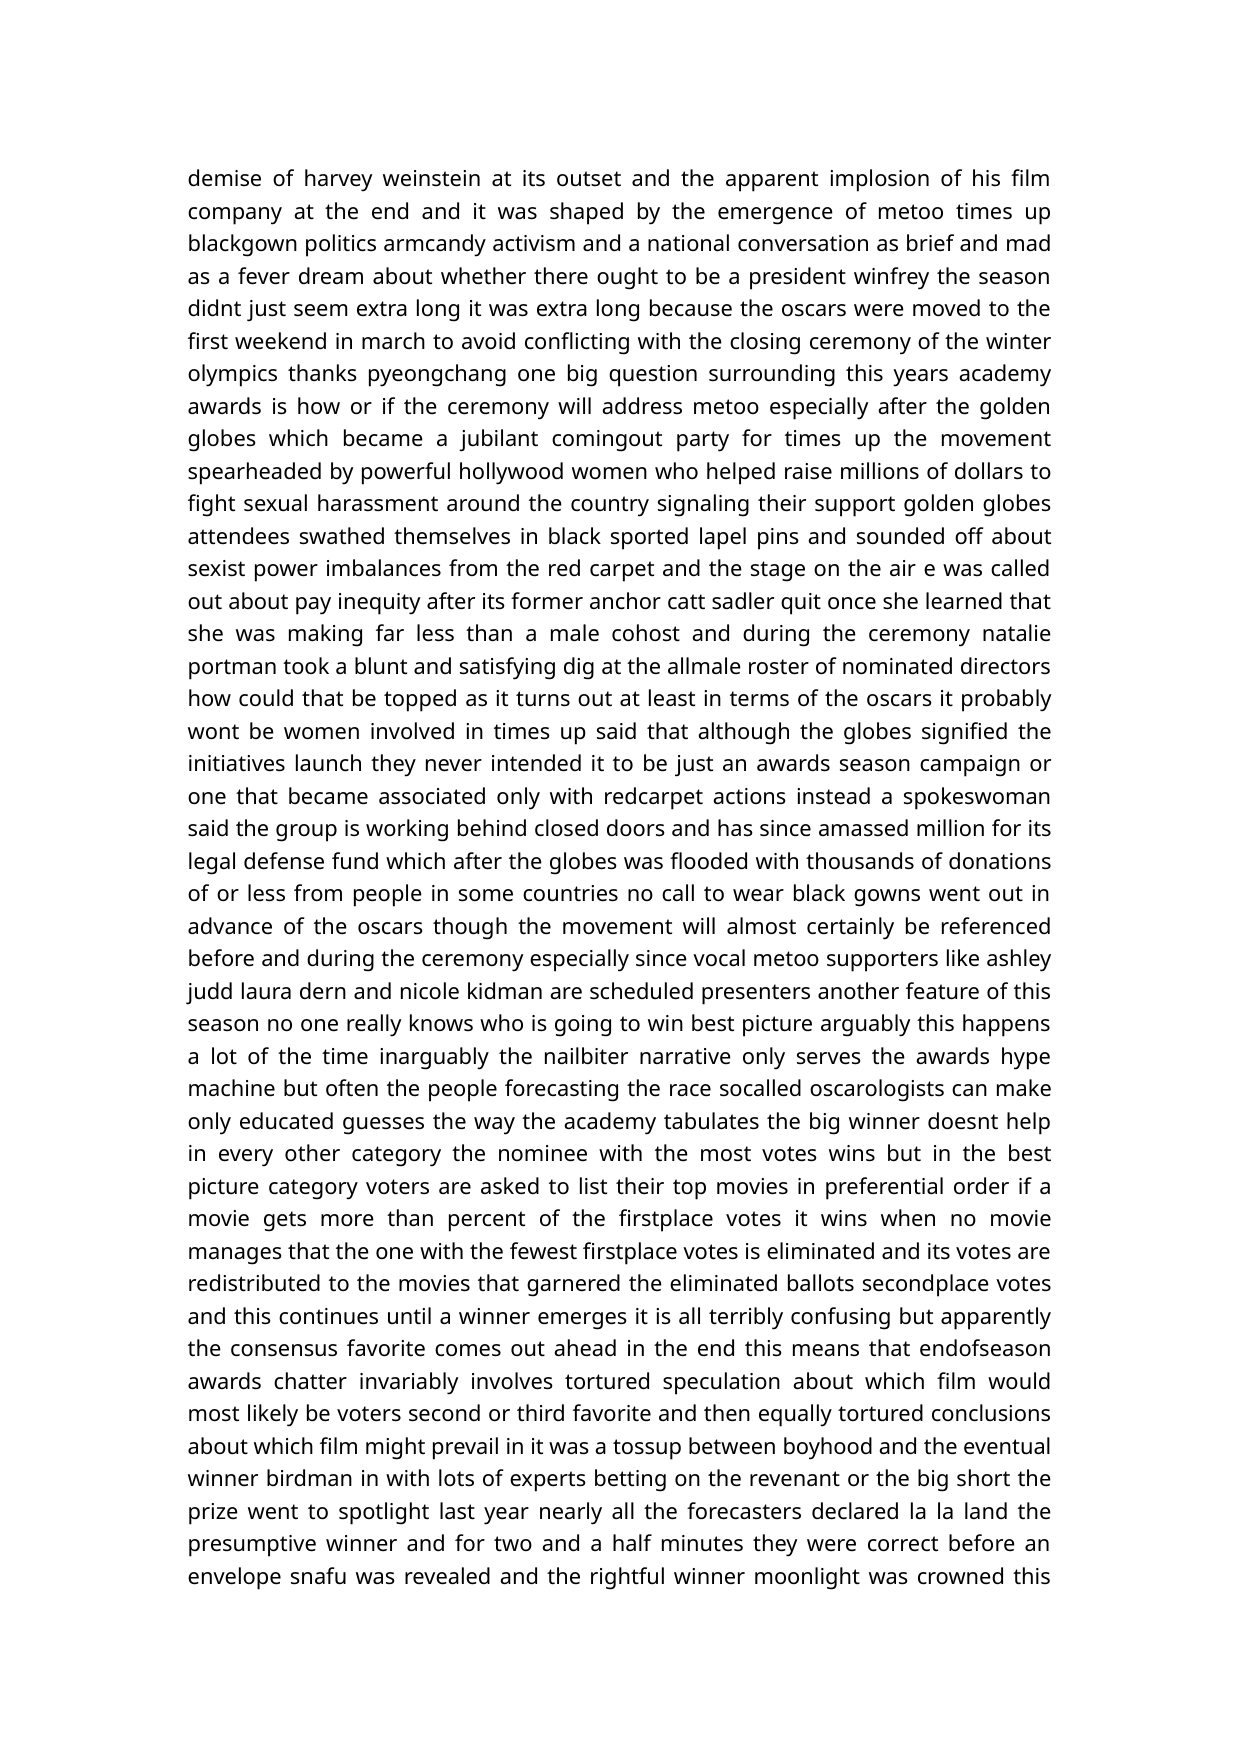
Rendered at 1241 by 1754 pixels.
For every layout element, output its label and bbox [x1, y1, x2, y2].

text [187, 162, 1053, 1592]
